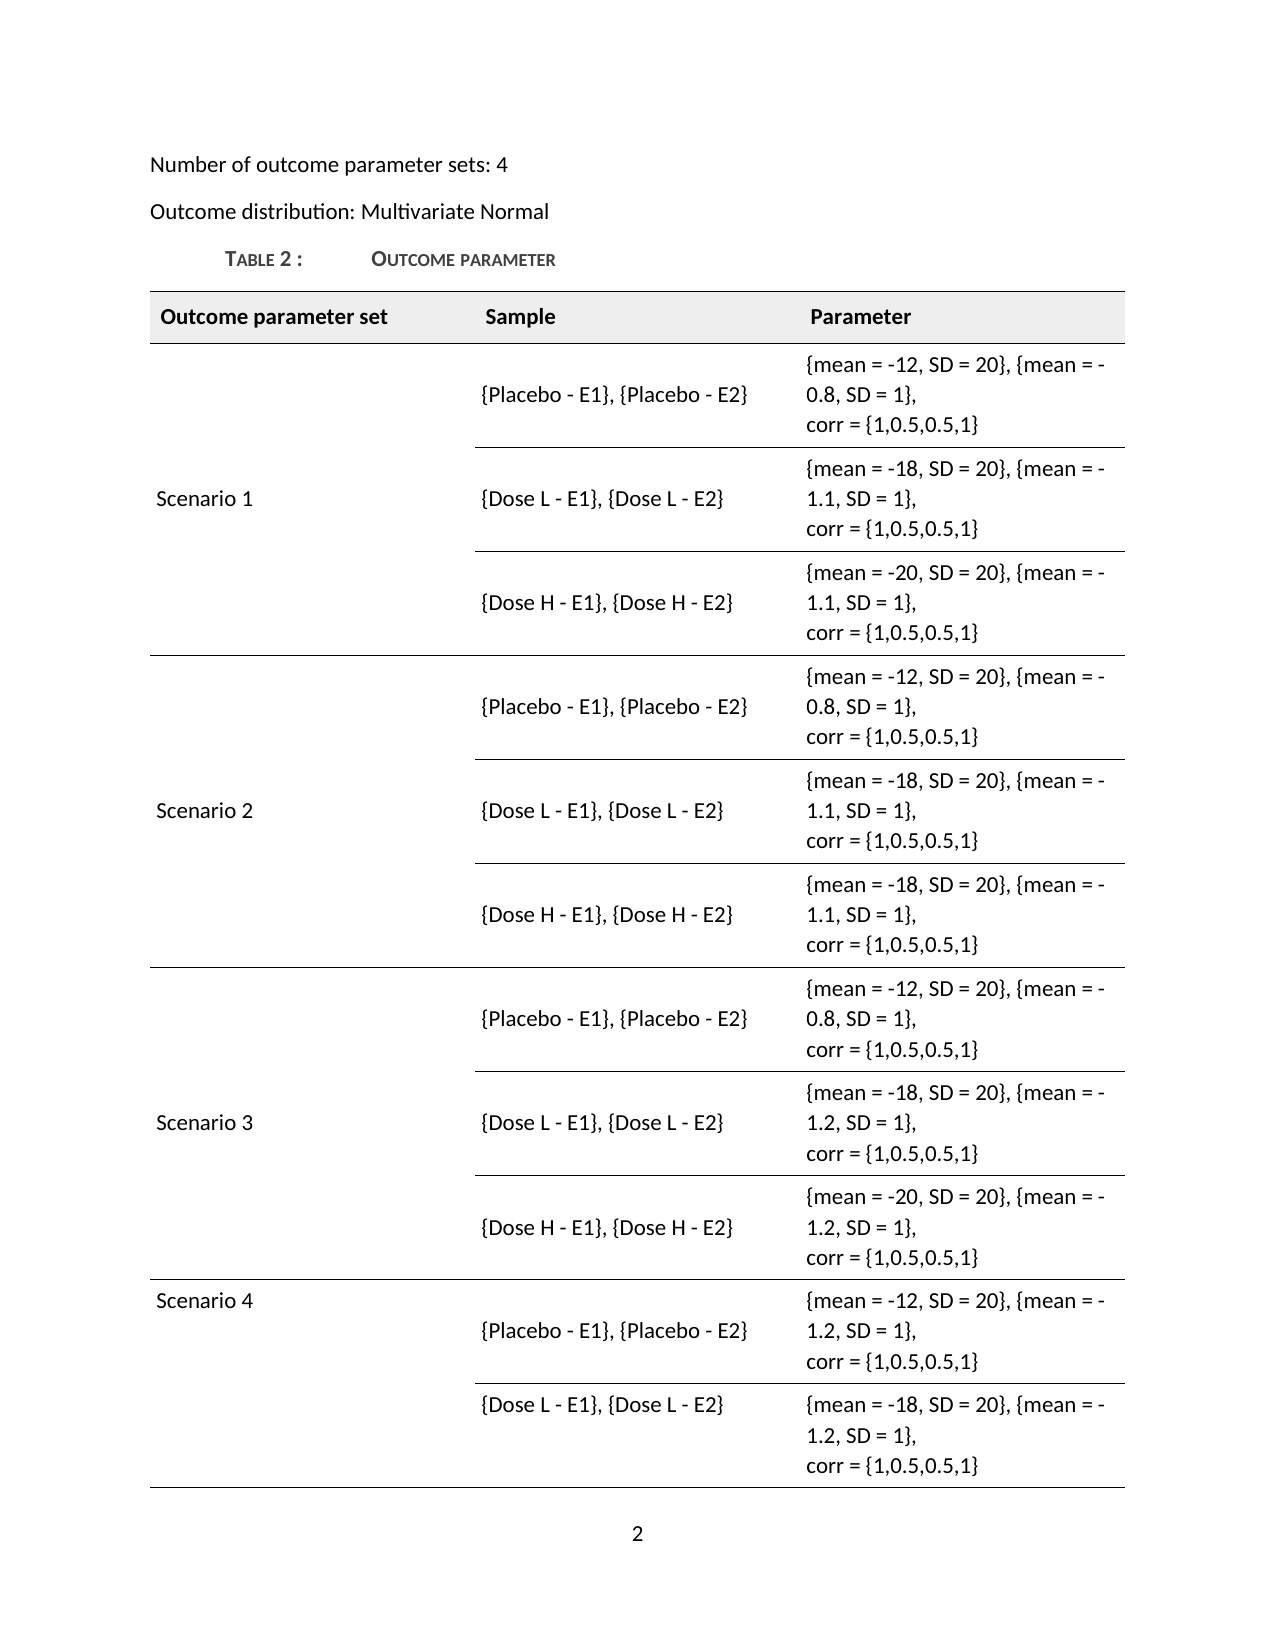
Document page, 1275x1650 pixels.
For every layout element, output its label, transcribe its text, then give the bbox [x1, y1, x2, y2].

table_cell Scenario 3 [150, 968, 475, 1279]
table_cell {mean = -18, SD = 20}, {mean = -1.2, SD = 1}, corr = {1,0.5,0.5,1} [800, 1072, 1125, 1175]
table_cell {mean = -20, SD = 20}, {mean = -1.1, SD = 1}, corr = {1,0.5,0.5,1} [800, 552, 1125, 655]
text Outcome distribution: Multivariate Normal [150, 197, 1125, 225]
table_cell {mean = -18, SD = 20}, {mean = -1.1, SD = 1}, corr = {1,0.5,0.5,1} [800, 760, 1125, 863]
table_cell {mean = -12, SD = 20}, {mean = -0.8, SD = 1}, corr = {1,0.5,0.5,1} [800, 656, 1125, 759]
table_cell {mean = -18, SD = 20}, {mean = -1.1, SD = 1}, corr = {1,0.5,0.5,1} [800, 864, 1125, 967]
table_cell {Dose L - E1}, {Dose L - E2} [475, 760, 800, 863]
table_cell {Dose L - E1}, {Dose L - E2} [475, 1072, 800, 1175]
table_cell {Dose H - E1}, {Dose H - E2} [475, 552, 800, 655]
table_cell {mean = -12, SD = 20}, {mean = -0.8, SD = 1}, corr = {1,0.5,0.5,1} [800, 968, 1125, 1071]
table_cell {mean = -20, SD = 20}, {mean = -1.2, SD = 1}, corr = {1,0.5,0.5,1} [800, 1176, 1125, 1279]
table_cell {mean = -18, SD = 20}, {mean = -1.1, SD = 1}, corr = {1,0.5,0.5,1} [800, 448, 1125, 551]
table_cell {Dose L - E1}, {Dose L - E2} [475, 448, 800, 551]
text Number of outcome parameter sets: 4 [150, 150, 1125, 178]
table_cell {Placebo - E1}, {Placebo - E2} [475, 656, 800, 759]
table_cell {mean = -12, SD = 20}, {mean = -1.2, SD = 1}, corr = {1,0.5,0.5,1} [800, 1280, 1125, 1383]
table_cell {mean = -12, SD = 20}, {mean = -0.8, SD = 1}, corr = {1,0.5,0.5,1} [800, 344, 1125, 447]
table_cell {Dose L - E1}, {Dose L - E2} [475, 1384, 800, 1487]
table_cell {Placebo - E1}, {Placebo - E2} [475, 344, 800, 447]
table_cell {Dose H - E1}, {Dose H - E2} [475, 864, 800, 967]
table_header Sample [475, 292, 800, 343]
table_header Outcome parameter set [150, 292, 475, 343]
text Outcome parameter [225, 244, 1125, 272]
table_cell Scenario 2 [150, 656, 475, 967]
table_header Parameter [800, 292, 1125, 343]
table_cell Scenario 1 [150, 344, 475, 655]
table_cell Scenario 4 [150, 1280, 475, 1487]
table_cell {Placebo - E1}, {Placebo - E2} [475, 968, 800, 1071]
table_cell {mean = -18, SD = 20}, {mean = -1.2, SD = 1}, corr = {1,0.5,0.5,1} [800, 1384, 1125, 1487]
table_cell {Placebo - E1}, {Placebo - E2} [475, 1280, 800, 1383]
table_cell {Dose H - E1}, {Dose H - E2} [475, 1176, 800, 1279]
